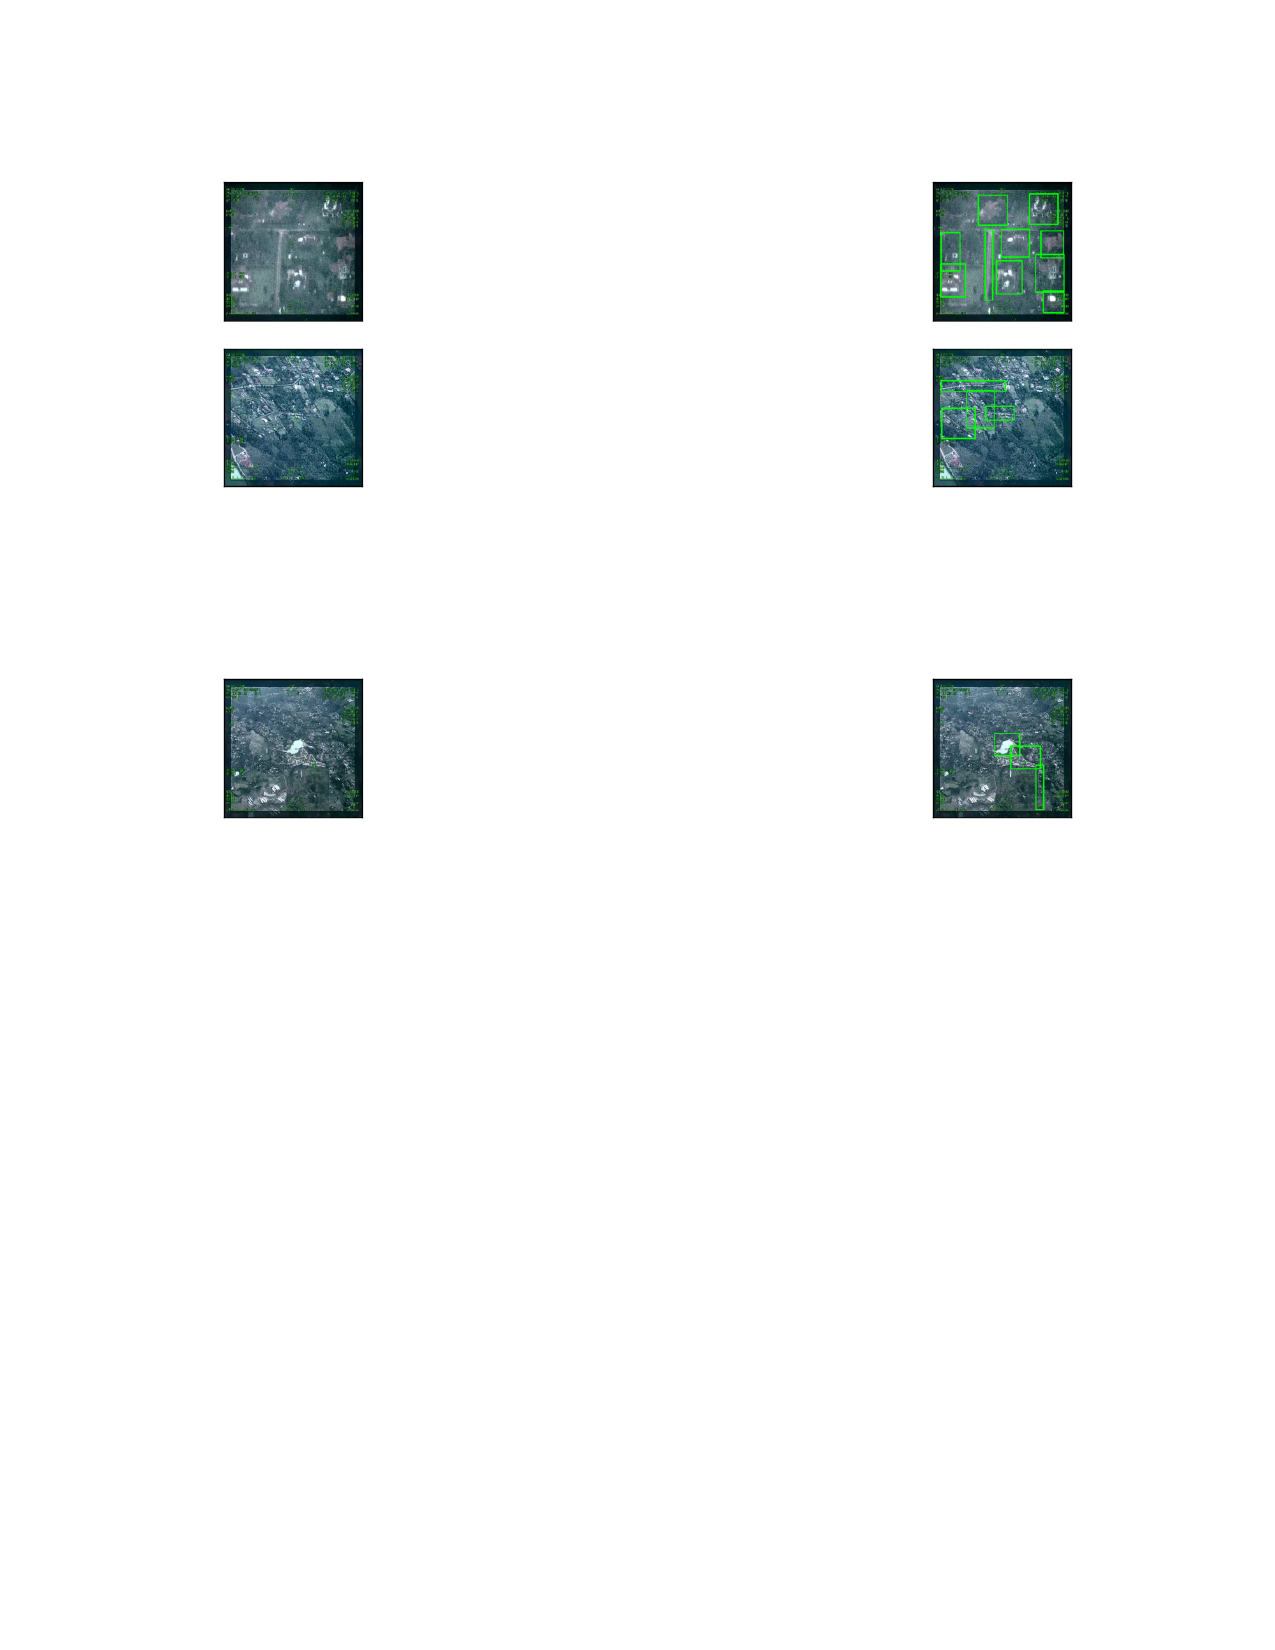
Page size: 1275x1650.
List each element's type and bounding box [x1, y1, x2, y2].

picture [177, 147, 1098, 852]
